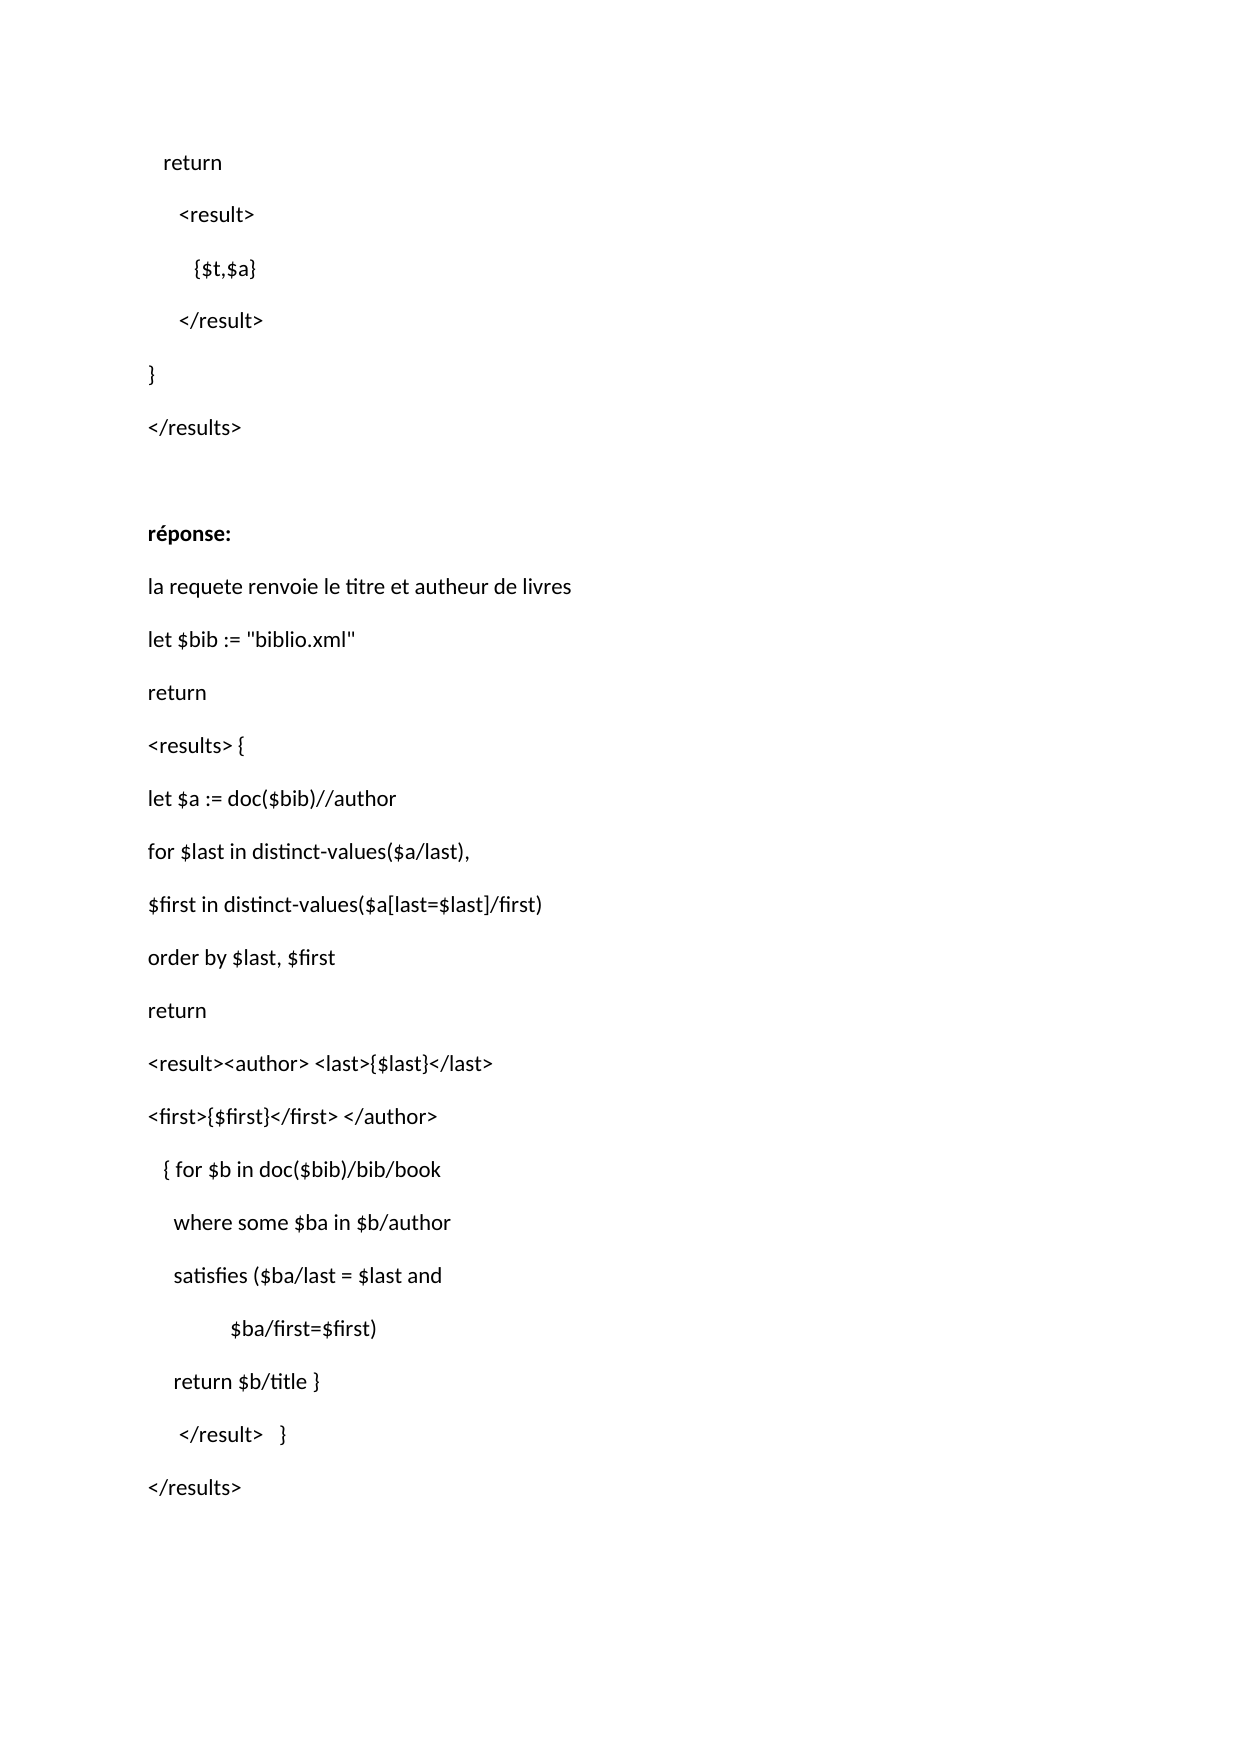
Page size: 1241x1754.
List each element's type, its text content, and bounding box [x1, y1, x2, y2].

text <result> [148, 201, 1093, 229]
text </results> [148, 413, 1093, 441]
text <result><author> <last>{$last}</last> [148, 1049, 1093, 1077]
text return [148, 678, 1093, 706]
text where some $ba in $b/author [148, 1208, 1093, 1236]
text </result> [148, 307, 1093, 335]
text return [148, 148, 1093, 176]
text return $b/title } [148, 1367, 1093, 1395]
text } [148, 360, 1093, 388]
text </result> } [148, 1420, 1093, 1448]
text {$t,$a} [148, 254, 1093, 282]
text satisfies ($ba/last = $last and [148, 1261, 1093, 1289]
text let $a := doc($bib)//author [148, 784, 1093, 812]
text let $bib := "biblio.xml" [148, 625, 1093, 653]
text réponse: [148, 519, 1093, 547]
text <results> { [148, 731, 1093, 759]
text order by $last, $first [148, 943, 1093, 971]
text la requete renvoie le titre et autheur de livres [148, 572, 1093, 600]
text return [148, 996, 1093, 1024]
text </results> [148, 1473, 1093, 1501]
text for $last in distinct-values($a/last), [148, 837, 1093, 865]
text $ba/first=$first) [148, 1314, 1093, 1342]
text <first>{$first}</first> </author> [148, 1102, 1093, 1130]
text $first in distinct-values($a[last=$last]/first) [148, 890, 1093, 918]
text { for $b in doc($bib)/bib/book [148, 1155, 1093, 1183]
